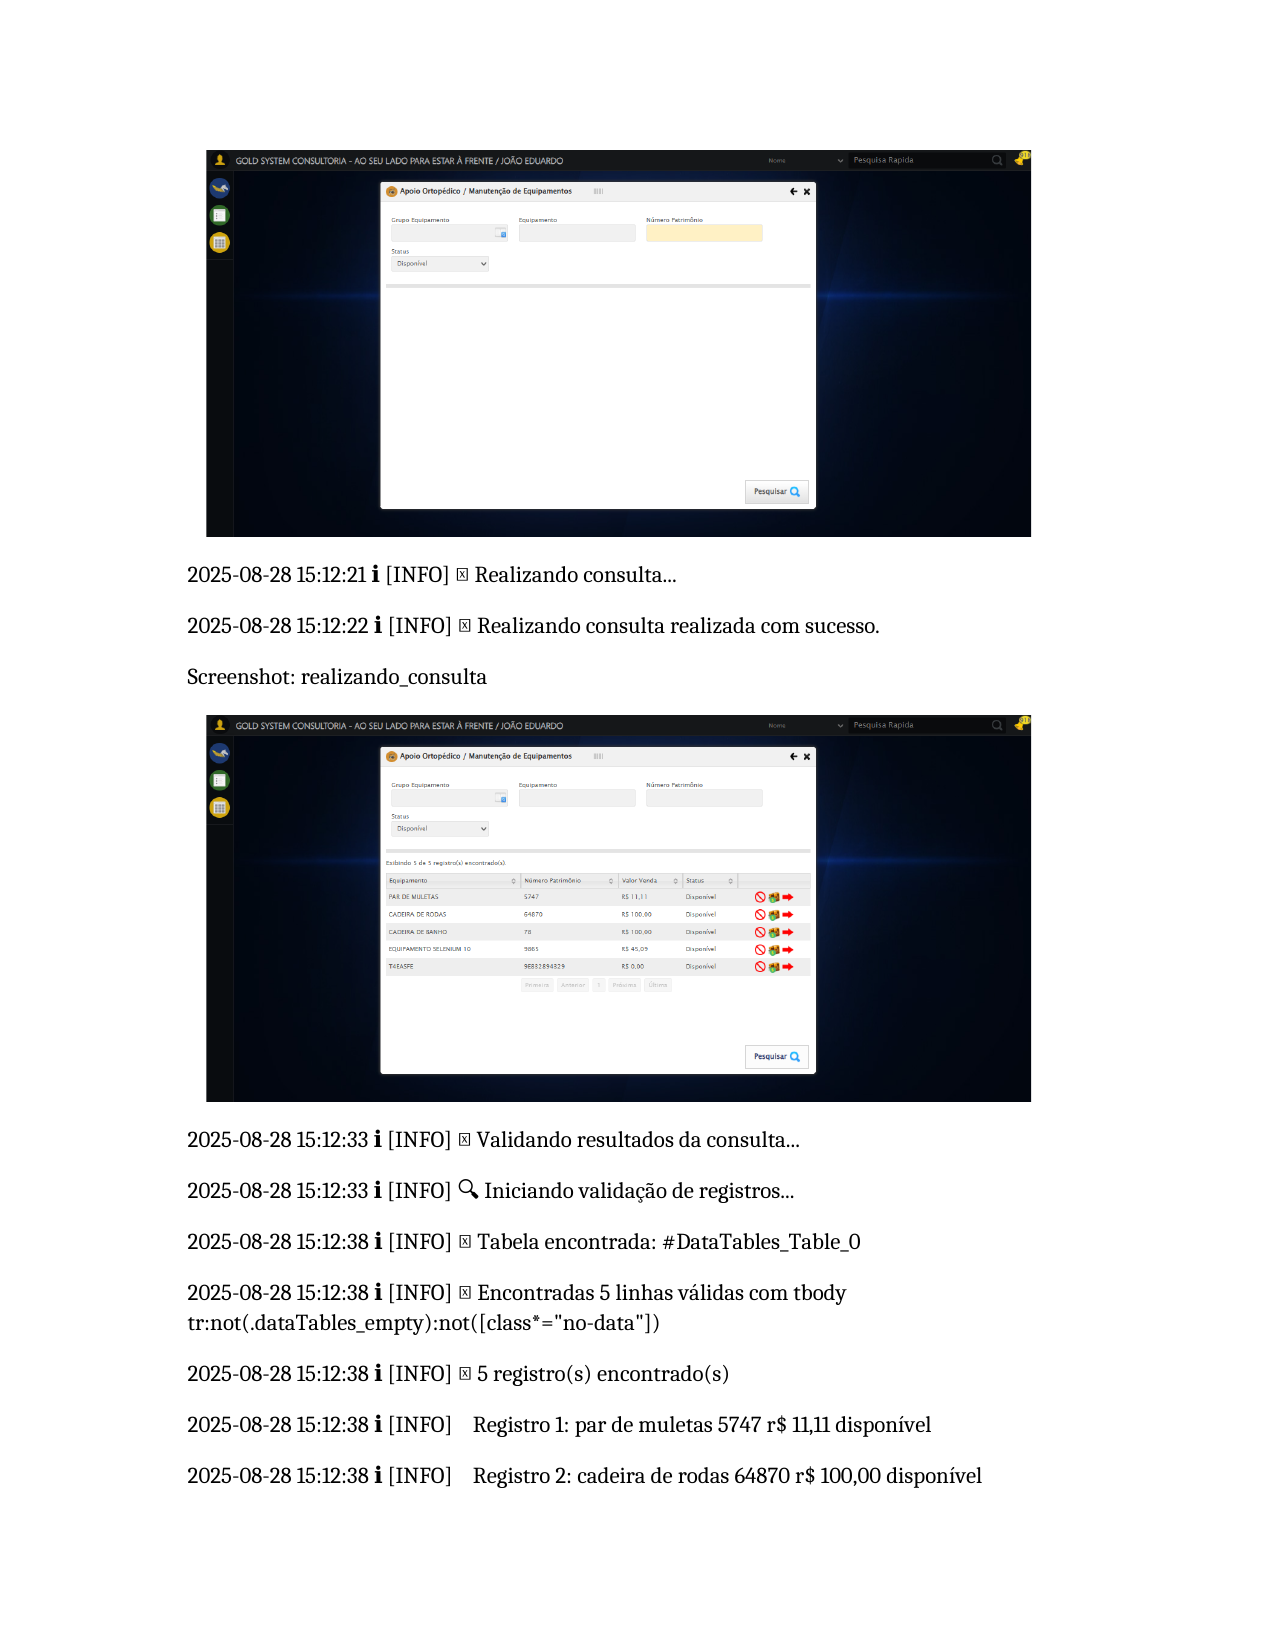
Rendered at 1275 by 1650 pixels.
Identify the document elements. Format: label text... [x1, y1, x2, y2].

text 2025-08-28 15:12:33 ℹ️ [INFO] 🔄 Validando resultados da consulta... [187, 1127, 1087, 1153]
text 2025-08-28 15:12:38 ℹ️ [INFO] ✅ Tabela encontrada: #DataTables_Table_0 [187, 1229, 1087, 1255]
picture [206, 715, 1032, 1102]
text 2025-08-28 15:12:38 ℹ️ [INFO] ✅ Encontradas 5 linhas válidas com tbody tr:not(.dataTables_empty):not([class*="no-data"]) [187, 1280, 1087, 1336]
text 2025-08-28 15:12:38 ℹ️ [INFO] ✅ 5 registro(s) encontrado(s) [187, 1361, 1087, 1387]
text 2025-08-28 15:12:33 ℹ️ [INFO] 🔍 Iniciando validação de registros... [187, 1178, 1087, 1204]
text 2025-08-28 15:12:21 ℹ️ [INFO] 🔄 Realizando consulta... [187, 562, 1087, 588]
text 2025-08-28 15:12:22 ℹ️ [INFO] ✅ Realizando consulta realizada com sucesso. [187, 613, 1087, 639]
text 2025-08-28 15:12:38 ℹ️ [INFO] Registro 2: cadeira de rodas 64870 r$ 100,00 disponível [187, 1463, 1087, 1489]
text 2025-08-28 15:12:38 ℹ️ [INFO] Registro 1: par de muletas 5747 r$ 11,11 disponível [187, 1412, 1087, 1438]
picture [206, 150, 1032, 537]
text Screenshot: realizando_consulta [187, 664, 1087, 690]
